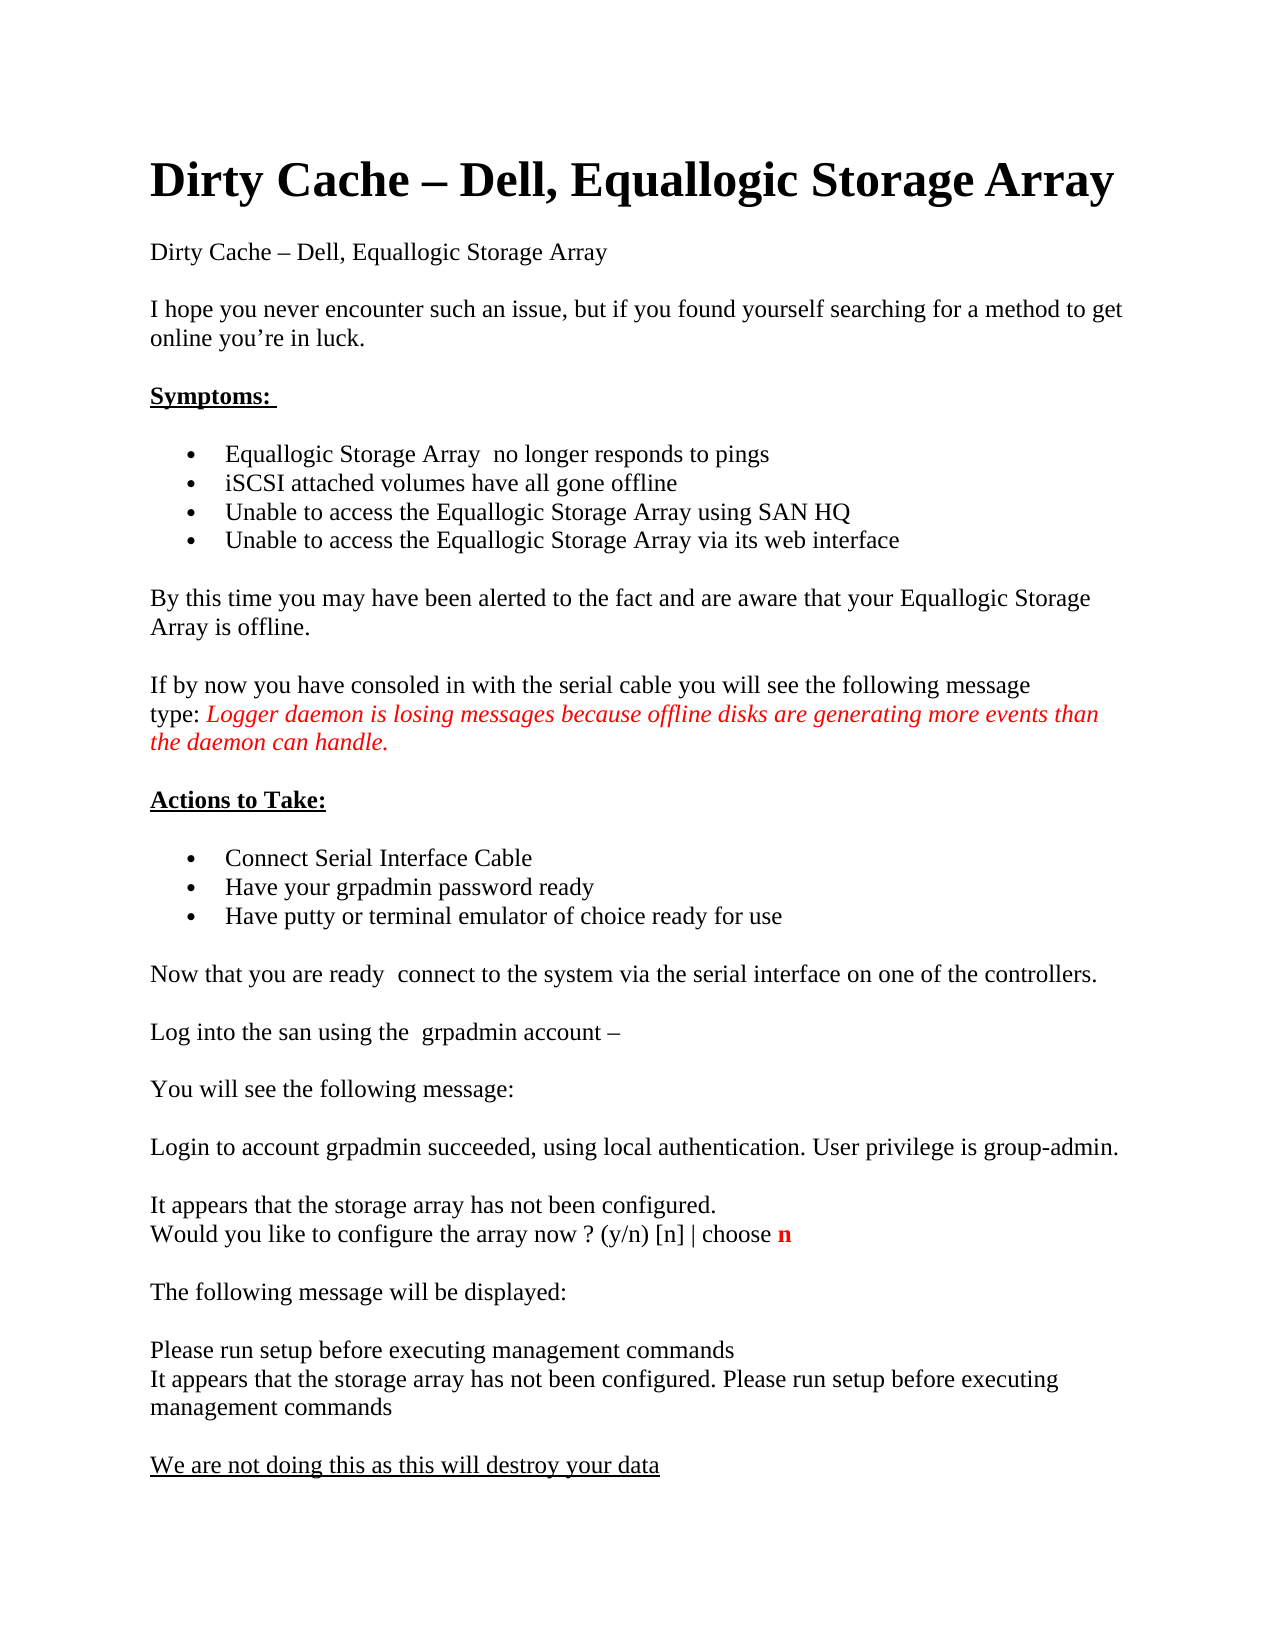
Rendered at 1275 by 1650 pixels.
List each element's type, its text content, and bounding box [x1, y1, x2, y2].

text Now that you are ready connect to the system via the serial interface on one of the controllers. [150, 959, 1125, 987]
text Dirty Cache – Dell, Equallogic Storage Array [150, 237, 1125, 265]
text You will see the following message: [150, 1074, 1125, 1103]
text Log into the san using the grpadmin account – [150, 1017, 1125, 1045]
text The following message will be displayed: [150, 1277, 1125, 1306]
text We are not doing this as this will destroy your data [150, 1450, 1125, 1479]
text If by now you have consoled in with the serial cable you will see the following message type: Logger daemon is losing messages because offline disks are generating more events than the daemon can handle. [150, 670, 1125, 756]
text I hope you never encounter such an issue, but if you found yourself searching for a method to get online you’re in luck. [150, 294, 1125, 352]
list Connect Serial Interface Cable [187, 843, 1125, 872]
list Unable to access the Equallogic Storage Array using SAN HQ [187, 497, 1125, 525]
list Have putty or terminal emulator of choice ready for use [187, 901, 1125, 929]
list Unable to access the Equallogic Storage Array via its web interface [187, 525, 1125, 554]
text By this time you may have been alerted to the fact and are aware that your Equallogic Storage Array is offline. [150, 583, 1125, 641]
list Have your grpadmin password ready [187, 872, 1125, 901]
text Dirty Cache – Dell, Equallogic Storage Array [150, 150, 1125, 207]
text Login to account grpadmin succeeded, using local authentication. User privilege is group-admin. [150, 1132, 1125, 1161]
list iSCSI attached volumes have all gone offline [187, 468, 1125, 497]
list Equallogic Storage Array no longer responds to pings [187, 439, 1125, 468]
text Symptoms: [150, 381, 1125, 410]
text Actions to Take: [150, 785, 1125, 814]
text Please run setup before executing management commands It appears that the storage array has not been configured. Please run setup before executing management commands [150, 1335, 1125, 1421]
text It appears that the storage array has not been configured. Would you like to configure the array now ? (y/n) [n] | choose n [150, 1190, 1125, 1248]
